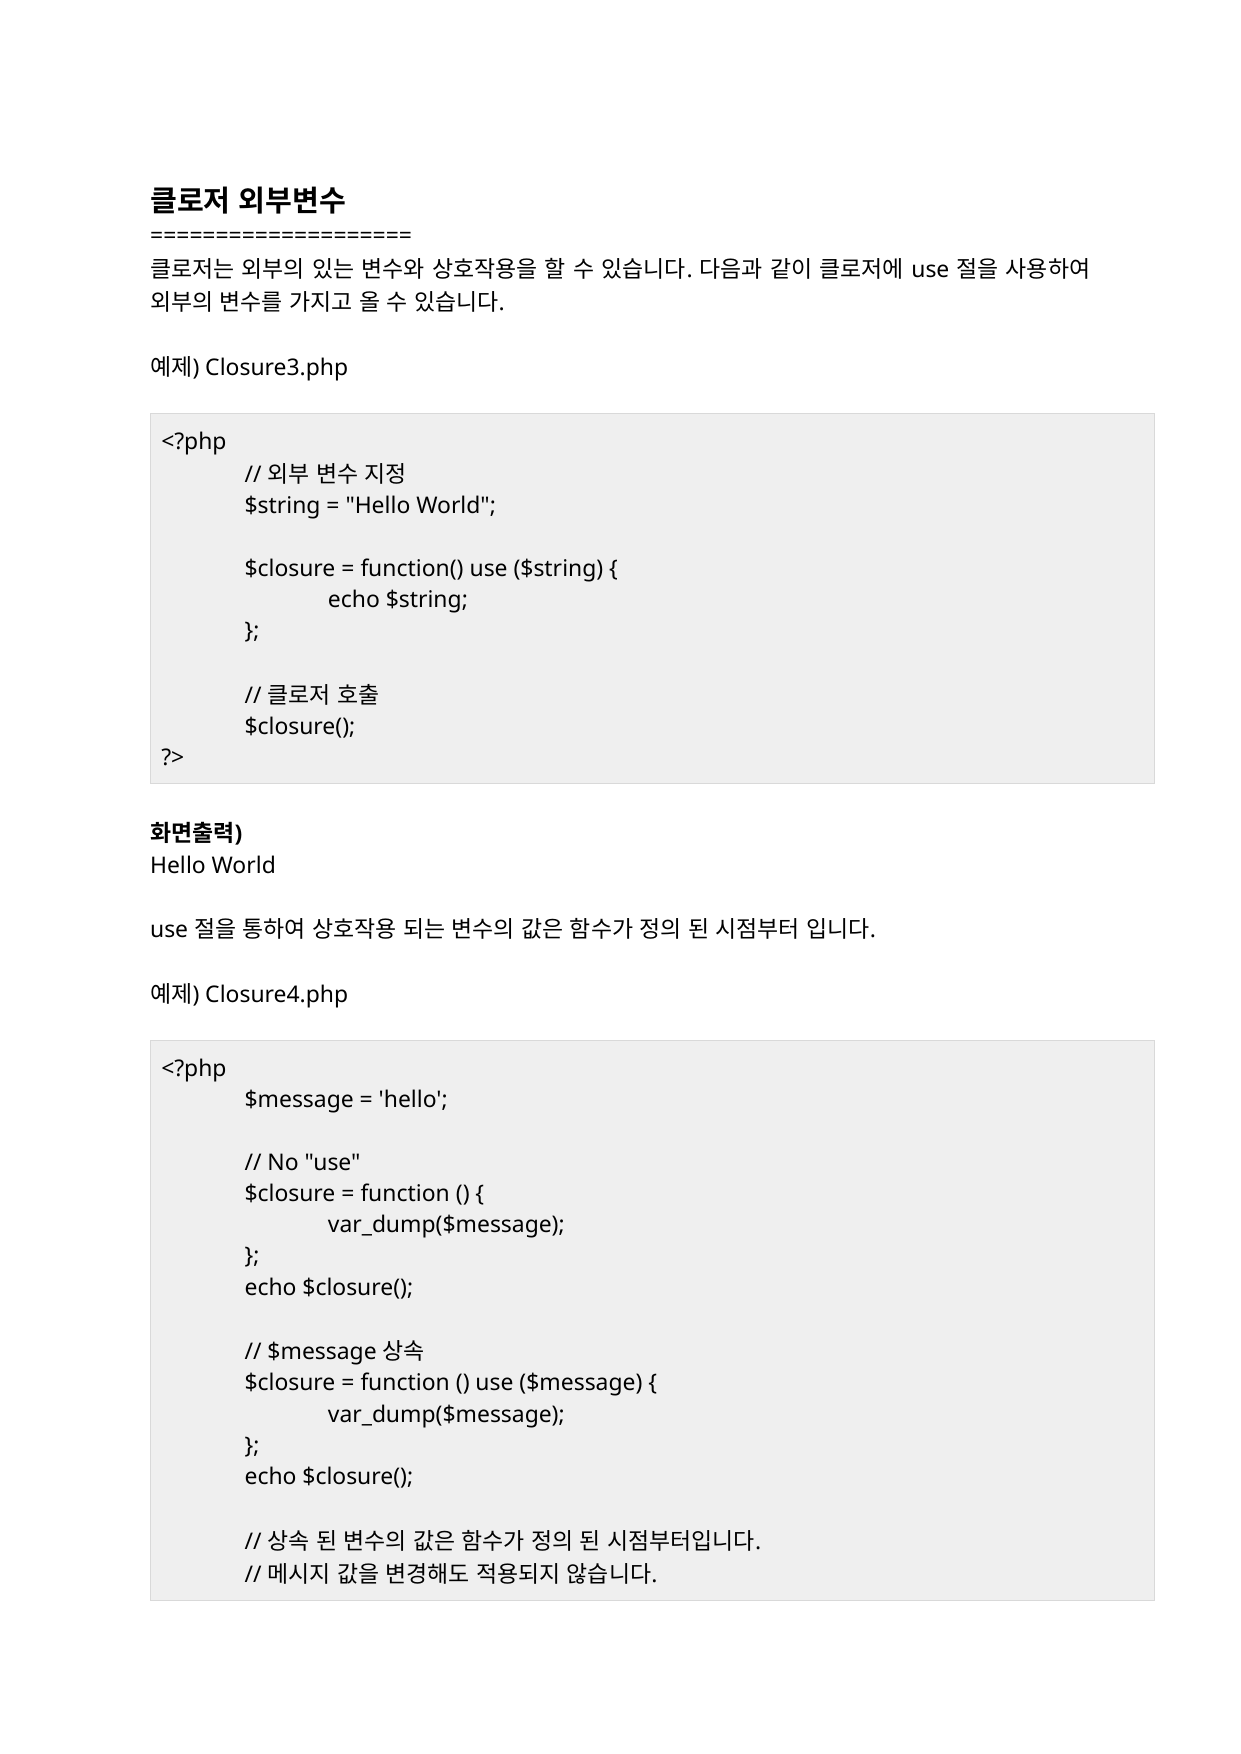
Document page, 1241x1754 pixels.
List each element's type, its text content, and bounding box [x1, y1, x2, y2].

text 클로저는 외부의 있는 변수와 상호작용을 할 수 있습니다. 다음과 같이 클로저에 use 절을 사용하여 외부의 변수를 가지고 올 수 있습니다. [150, 251, 1090, 317]
text ==================== [150, 219, 1090, 251]
table_header <?php // 외부 변수 지정 $string = "Hello World"; $closure = function() use ($string) { echo $string; }; // 클로저 호출 $closure(); ?> [151, 414, 1154, 783]
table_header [151, 1041, 1154, 1600]
text 예제) Closure4.php [150, 976, 1090, 1009]
text use 절을 통하여 상호작용 되는 변수의 값은 함수가 정의 된 시점부터 입니다. [150, 911, 1090, 944]
text 예제) Closure3.php [150, 349, 1090, 382]
text Hello World [150, 849, 1090, 880]
text 클로저 외부변수 [150, 177, 1090, 219]
text 화면출력) [150, 815, 1090, 849]
